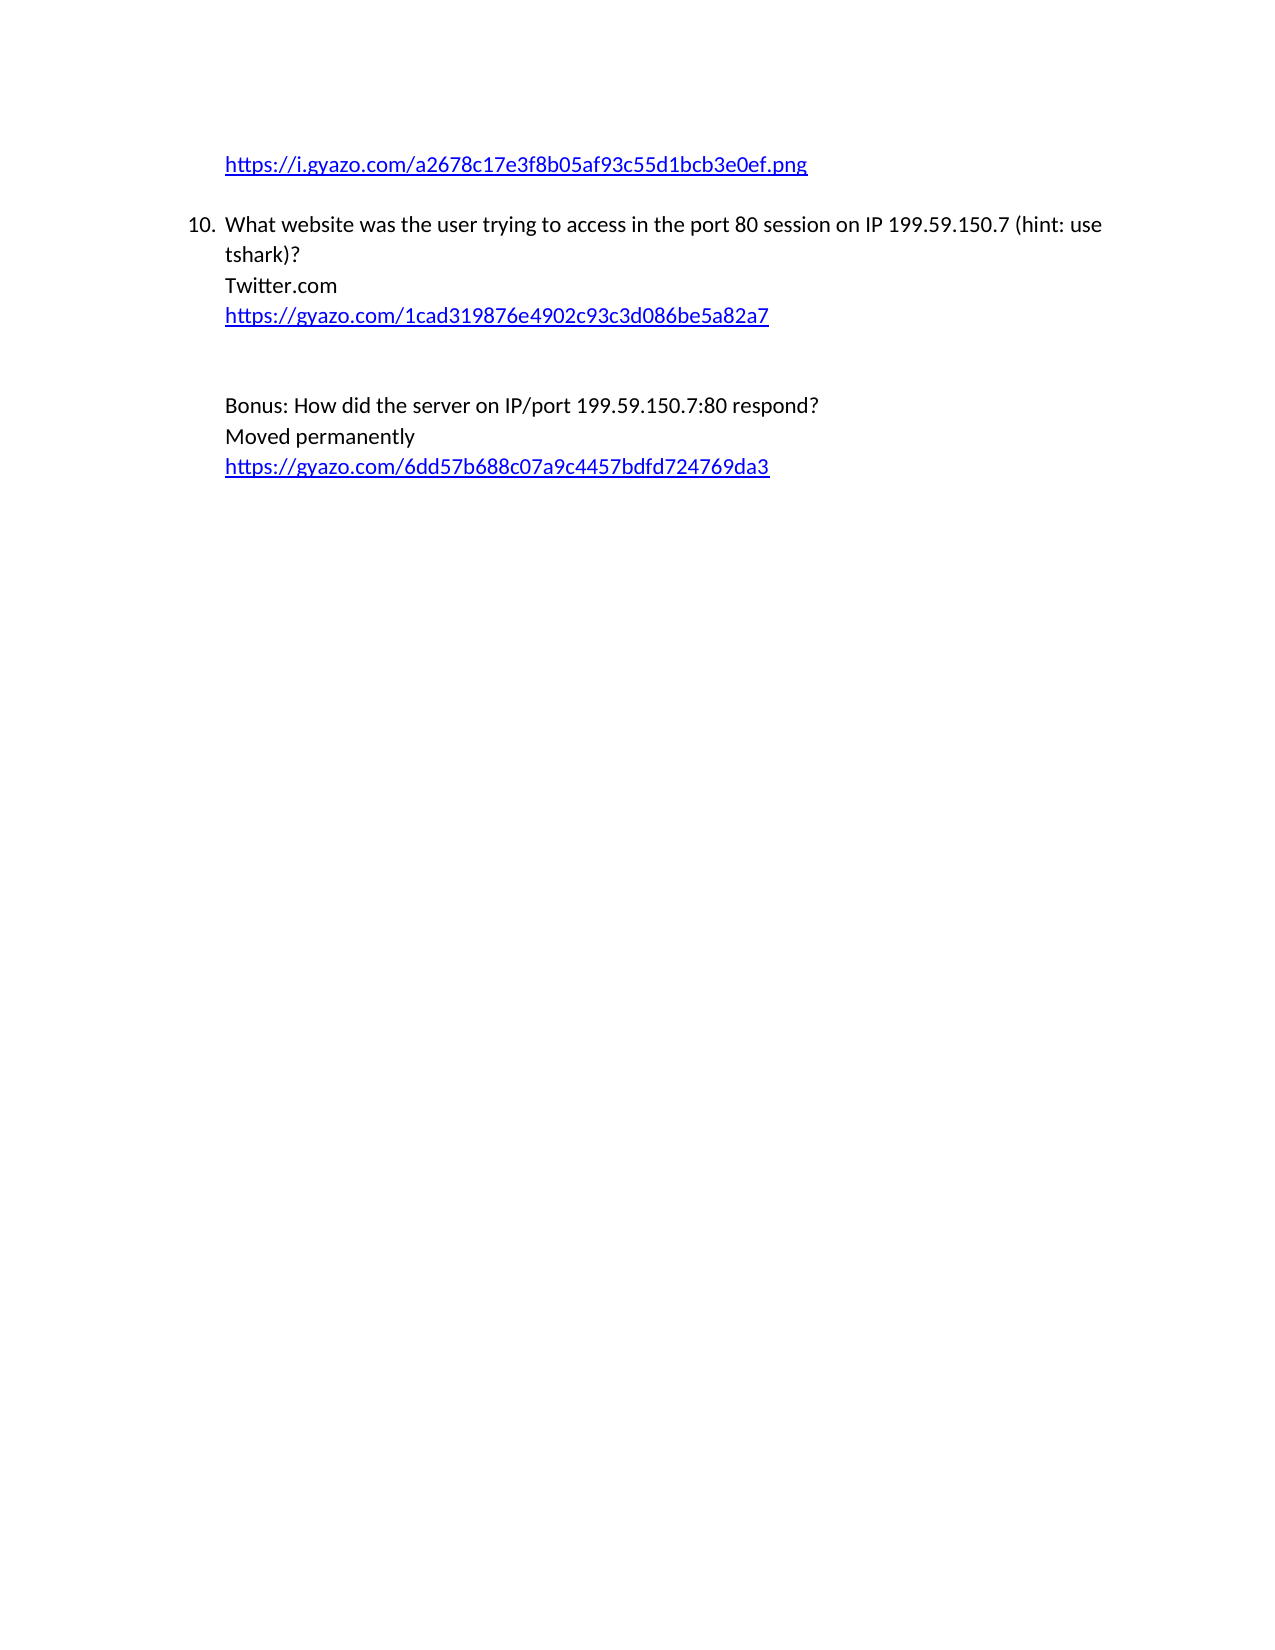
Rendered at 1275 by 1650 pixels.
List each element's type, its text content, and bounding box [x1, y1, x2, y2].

list https://i.gyazo.com/a2678c17e3f8b05af93c55d1bcb3e0ef.png [225, 150, 1125, 178]
list Bonus: How did the server on IP/port 199.59.150.7:80 respond? [225, 392, 1125, 420]
list What website was the user trying to access in the port 80 session on IP 199.59.150.7 (hint: use [187, 210, 1125, 238]
list tshark)? Twitter.com https://gyazo.com/1cad319876e4902c93c3d086be5a82a7 [225, 241, 1125, 329]
list https://gyazo.com/6dd57b688c07a9c4457bdfd724769da3 [225, 452, 1125, 480]
list Moved permanently [225, 422, 1125, 450]
